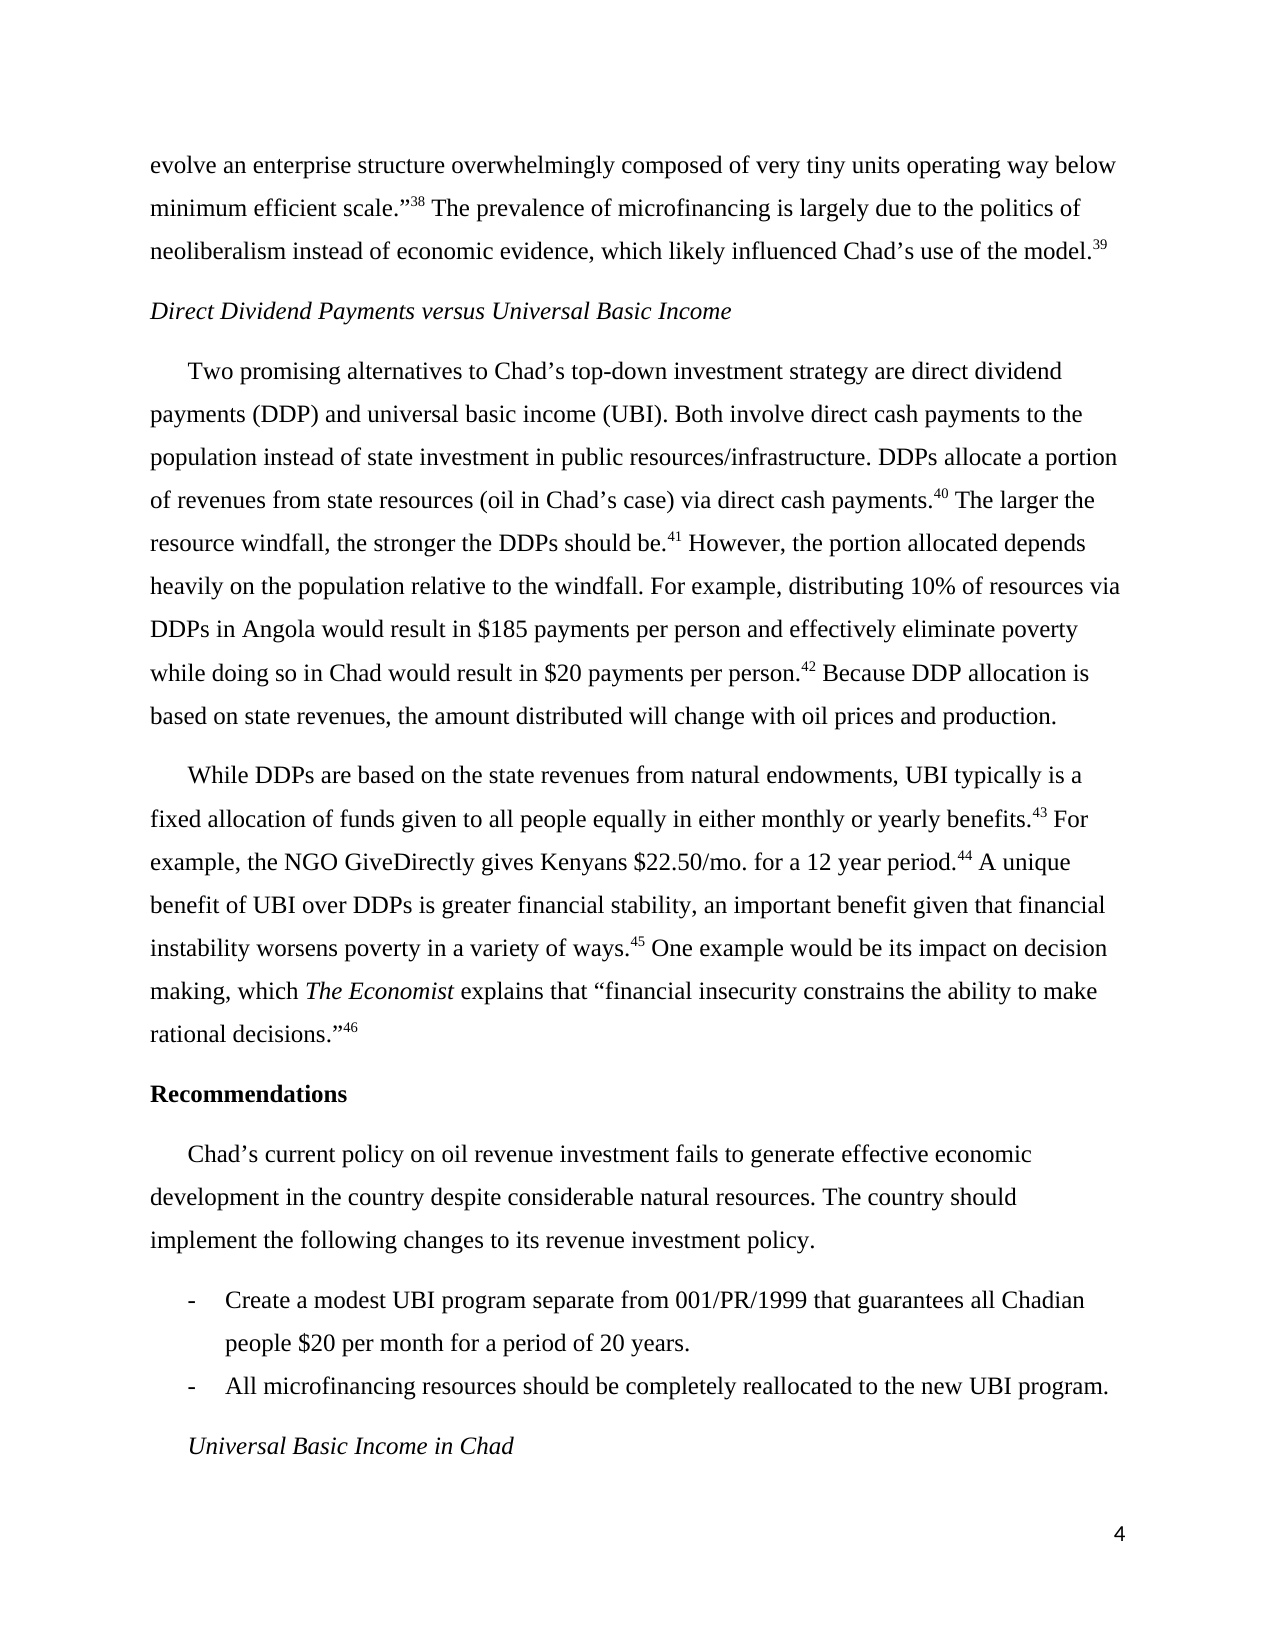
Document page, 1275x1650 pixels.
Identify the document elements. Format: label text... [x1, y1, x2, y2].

text Recommendations [150, 1079, 1125, 1108]
text Chad’s current policy on oil revenue investment fails to generate effective economic development in the country despite considerable natural resources. The country should implement the following changes to its revenue investment policy. [150, 1139, 1125, 1254]
text Two promising alternatives to Chad’s top-down investment strategy are direct dividend payments (DDP) and universal basic income (UBI). Both involve direct cash payments to the population instead of state investment in public resources/infrastructure. DDPs allocate a portion of revenues from state resources (oil in Chad’s case) via direct cash payments. The larger the resource windfall, the stronger the DDPs should be. However, the portion allocated depends heavily on the population relative to the windfall. For example, distributing 10% of resources via DDPs in Angola would result in $185 payments per person and effectively eliminate poverty while doing so in Chad would result in $20 payments per person. Because DDP allocation is based on state revenues, the amount distributed will change with oil prices and production. [150, 356, 1125, 729]
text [150, 150, 1125, 265]
text Universal Basic Income in Chad [187, 1431, 1125, 1460]
text While DDPs are based on the state revenues from natural endowments, UBI typically is a fixed allocation of funds given to all people equally in either monthly or yearly benefits. For example, the NGO GiveDirectly gives Kenyans $22.50/mo. for a 12 year period. A unique benefit of UBI over DDPs is greater financial stability, an important benefit given that financial instability worsens poverty in a variety of ways. One example would be its impact on decision making, which The Economist explains that “financial insecurity constrains the ability to make rational decisions.” [150, 761, 1125, 1048]
text Direct Dividend Payments versus Universal Basic Income [150, 296, 1125, 325]
list Create a modest UBI program separate from 001/PR/1999 that guarantees all Chadian people $20 per month for a period of 20 years. [187, 1285, 1125, 1357]
list All microfinancing resources should be completely reallocated to the new UBI program. [187, 1371, 1125, 1400]
